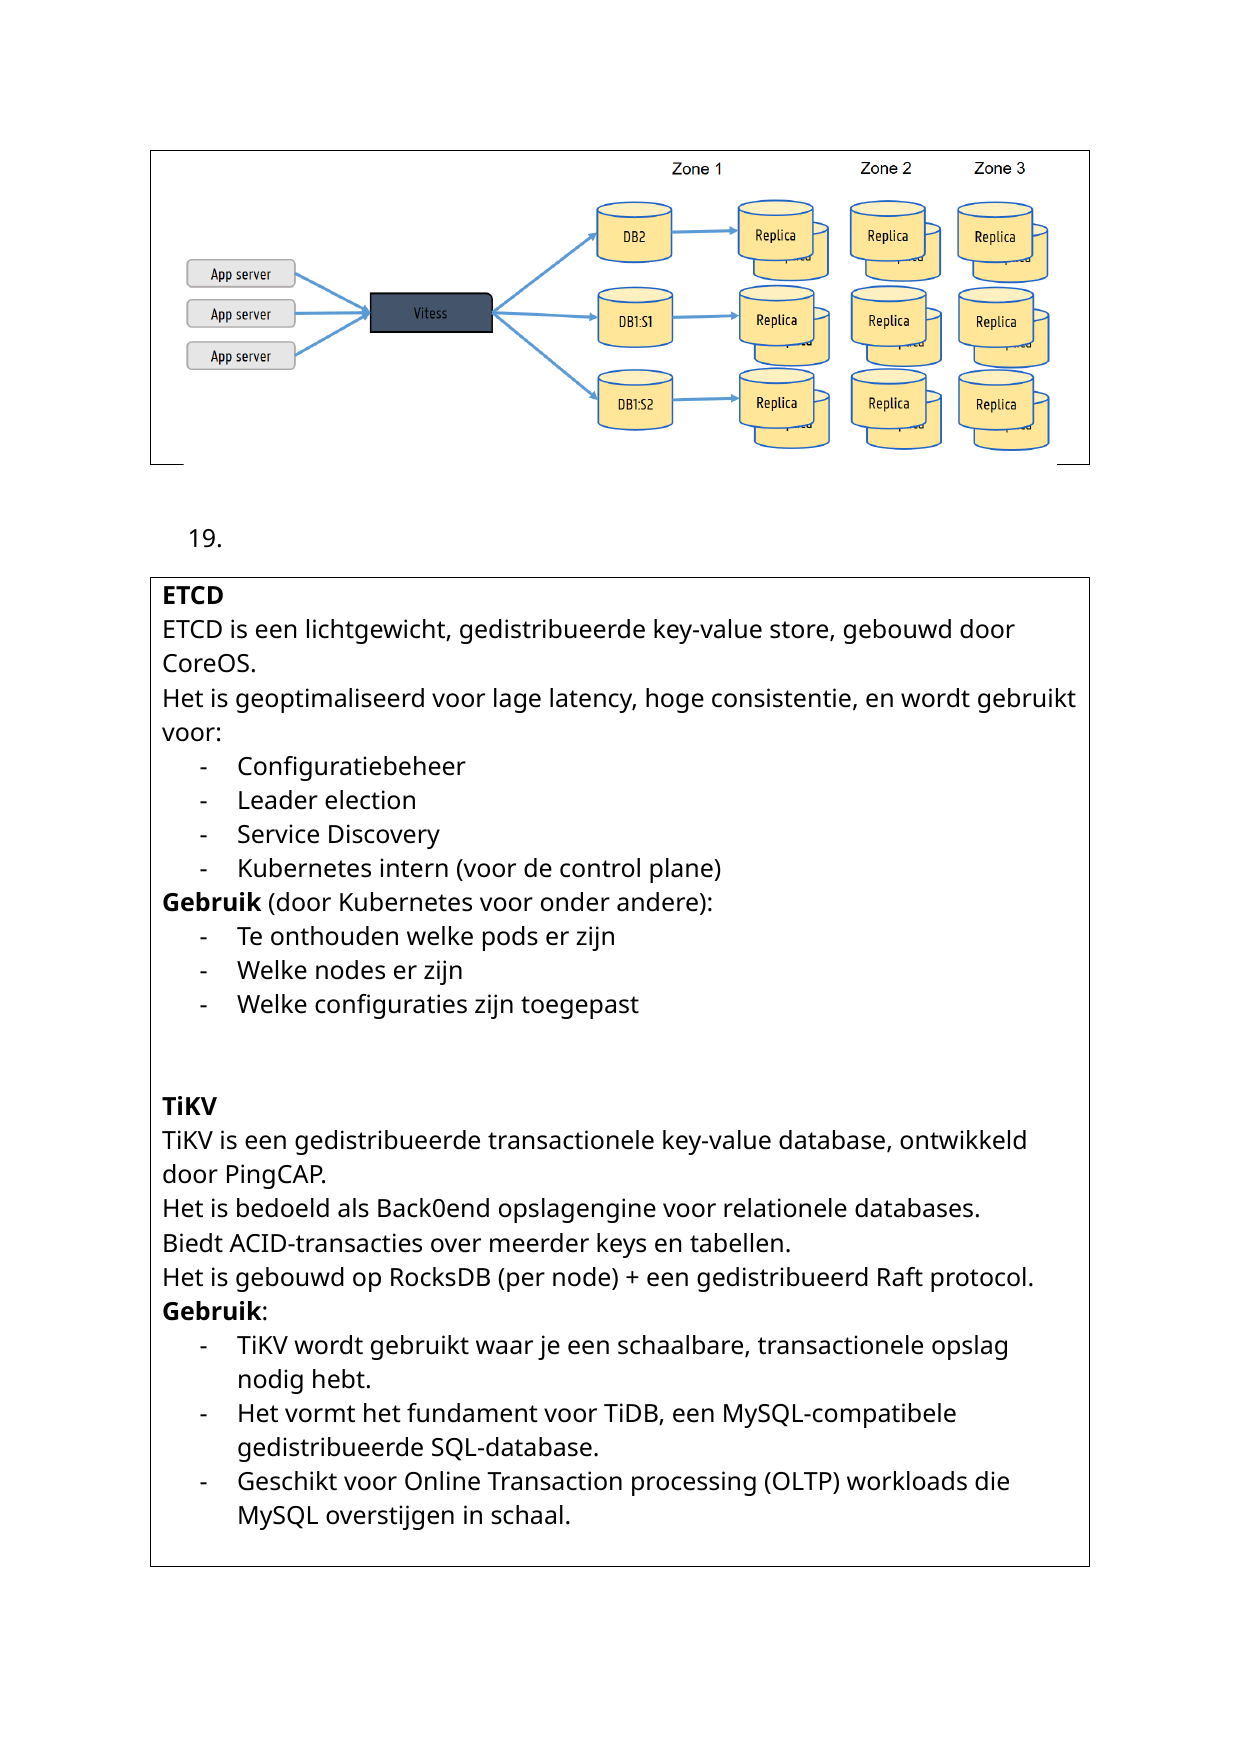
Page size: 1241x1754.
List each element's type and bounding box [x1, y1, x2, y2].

table_header [151, 578, 1089, 1566]
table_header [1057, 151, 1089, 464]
picture [183, 151, 1057, 465]
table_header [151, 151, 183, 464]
